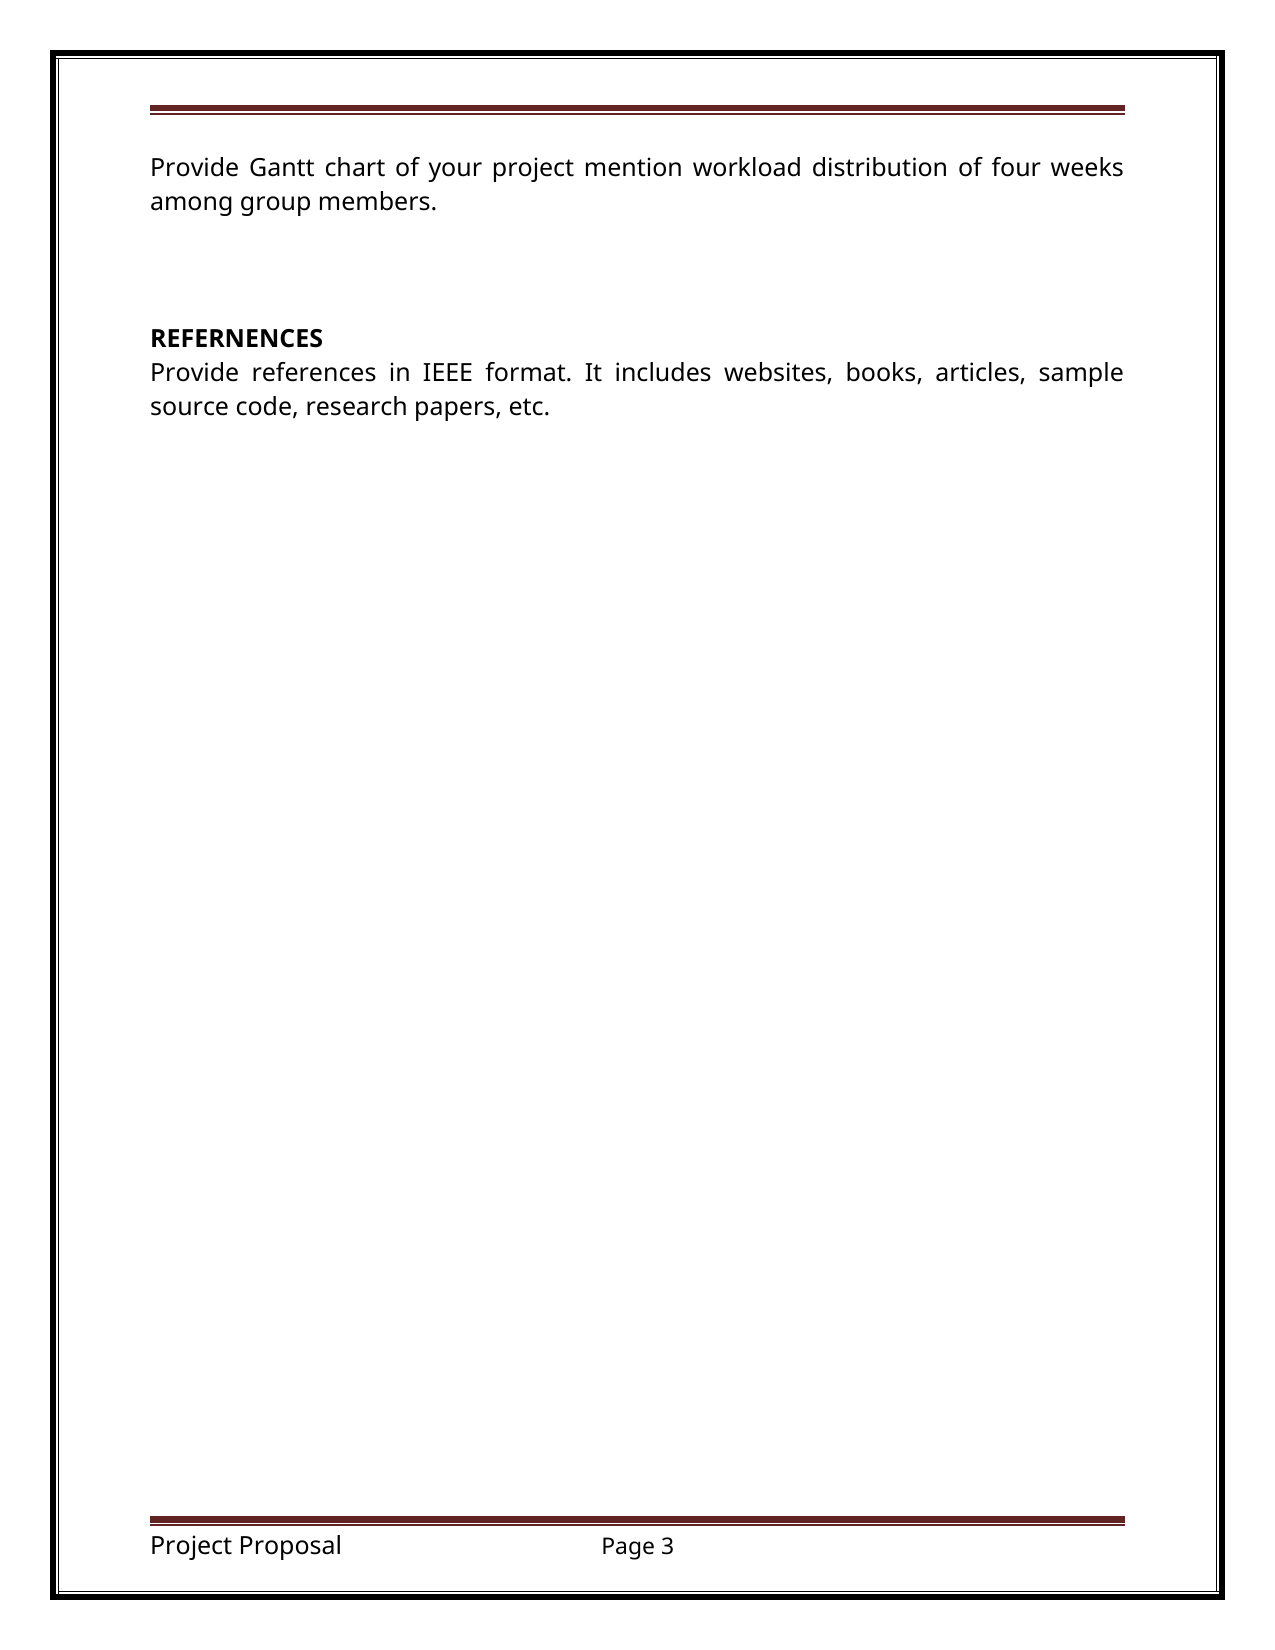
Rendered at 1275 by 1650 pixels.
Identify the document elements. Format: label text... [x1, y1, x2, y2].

text REFERNENCES [150, 320, 1125, 354]
text Provide Gantt chart of your project mention workload distribution of four weeks among group members. [150, 150, 1125, 218]
text Provide references in IEEE format. It includes websites, books, articles, sample source code, research papers, etc. [150, 354, 1125, 422]
